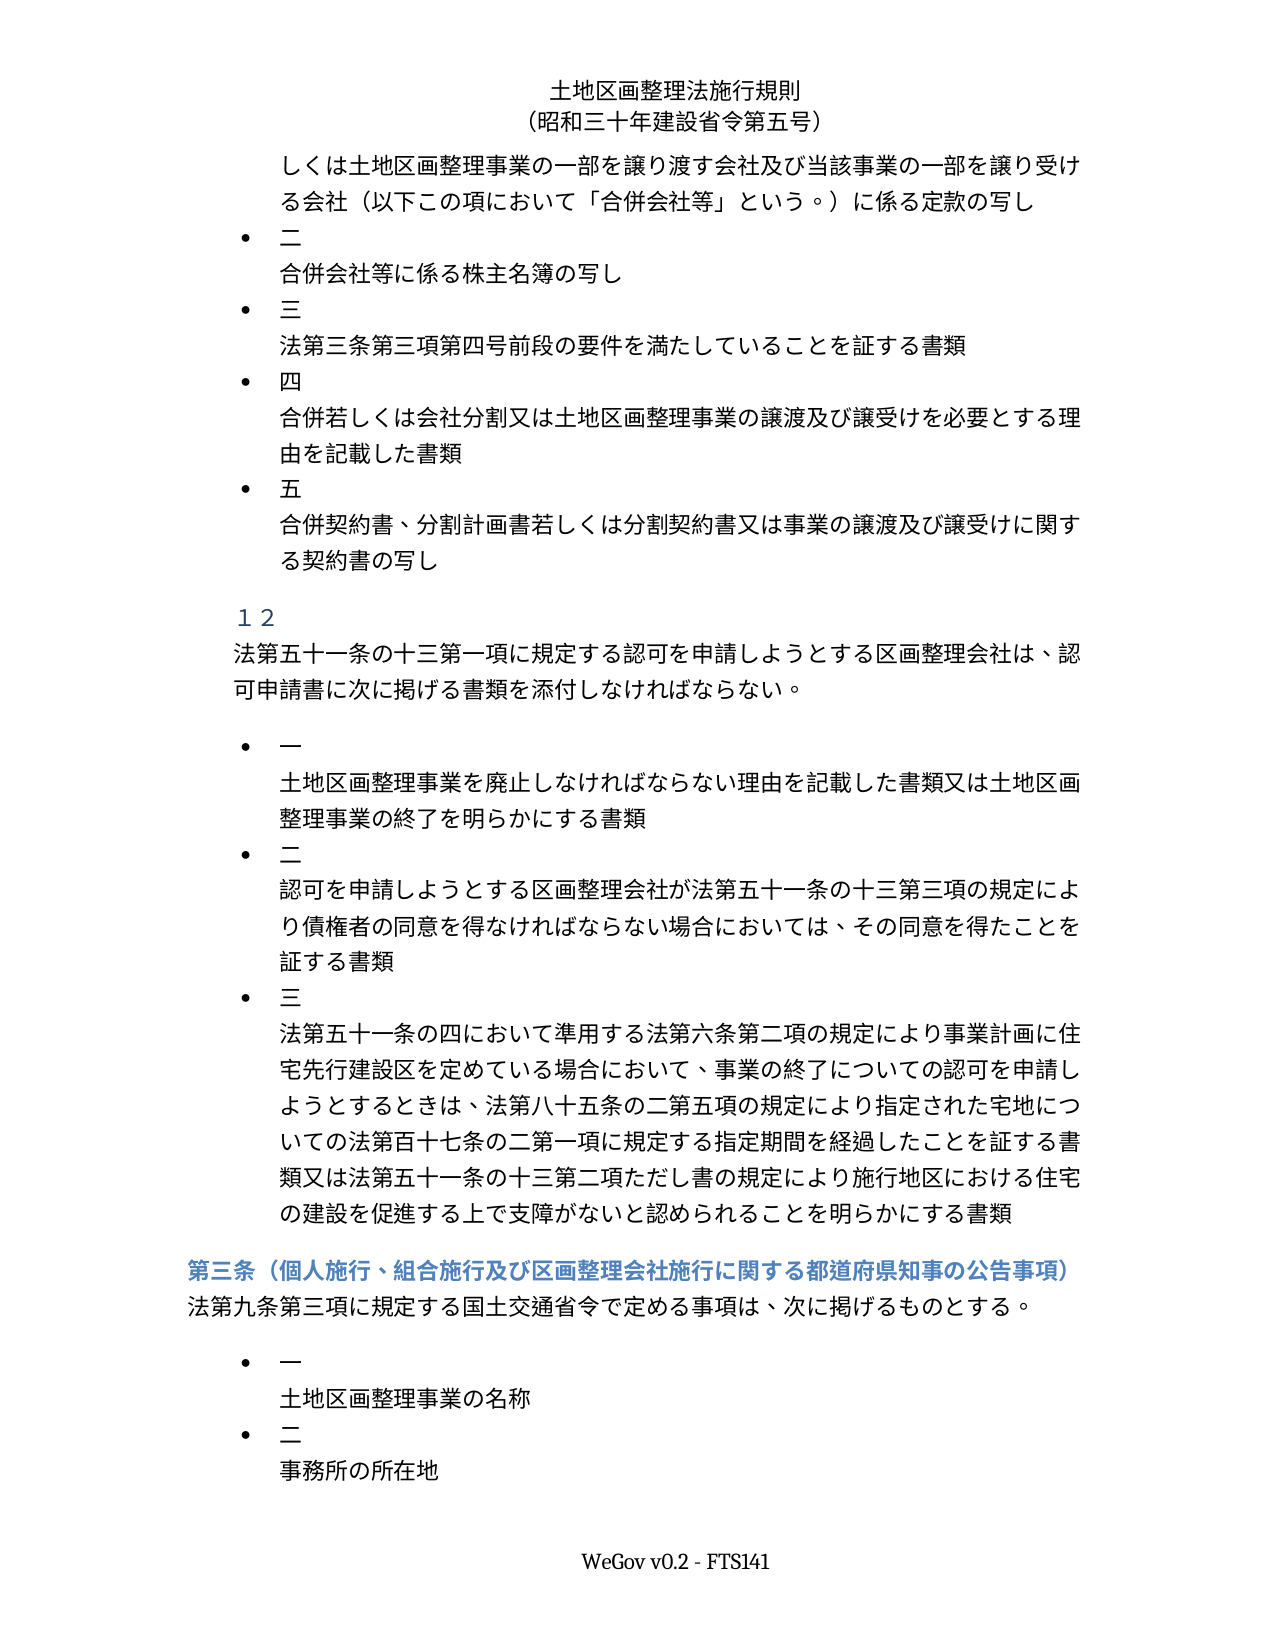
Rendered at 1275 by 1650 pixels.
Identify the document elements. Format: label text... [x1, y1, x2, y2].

subtitle 第三条（個人施行、組合施行及び区画整理会社施行に関する都道府県知事の公告事項） [187, 1255, 1087, 1286]
list 四 合併若しくは会社分割又は土地区画整理事業の譲渡及び譲受けを必要とする理由を記載した書類 [242, 366, 1087, 469]
text 法第九条第三項に規定する国土交通省令で定める事項は、次に掲げるものとする。 [187, 1291, 1087, 1322]
list 二 合併会社等に係る株主名簿の写し [242, 222, 1087, 289]
subtitle １２ [233, 602, 1087, 633]
list 五 合併契約書、分割計画書若しくは分割契約書又は事業の譲渡及び譲受けに関する契約書の写し [242, 473, 1087, 577]
list 三 法第三条第三項第四号前段の要件を満たしていることを証する書類 [242, 294, 1087, 361]
list 一 合併後存続する会社、合併により設立される会社若しくは会社分割により土地区画整理事業を承継する会社又は土地区画整理事業の全部を譲り受ける会社若しくは土地区画整理事業の一部を譲り渡す会社及び当該事業の一部を譲り受ける会社（以下この項において「合併会社等」という。）に係る定款の写し [242, 150, 1087, 217]
list 三 法第五十一条の四において準用する法第六条第二項の規定により事業計画に住宅先行建設区を定めている場合において、事業の終了についての認可を申請しようとするときは、法第八十五条の二第五項の規定により指定された宅地についての法第百十七条の二第一項に規定する指定期間を経過したことを証する書類又は法第五十一条の十三第二項ただし書の規定により施行地区における住宅の建設を促進する上で支障がないと認められることを明らかにする書類 [242, 982, 1087, 1229]
list 二 事務所の所在地 [242, 1419, 1087, 1486]
text 法第五十一条の十三第一項に規定する認可を申請しようとする区画整理会社は、認可申請書に次に掲げる書類を添付しなければならない。 [233, 638, 1087, 705]
list 一 土地区画整理事業を廃止しなければならない理由を記載した書類又は土地区画整理事業の終了を明らかにする書類 [242, 731, 1087, 834]
list 二 認可を申請しようとする区画整理会社が法第五十一条の十三第三項の規定により債権者の同意を得なければならない場合においては、その同意を得たことを証する書類 [242, 838, 1087, 978]
list 一 土地区画整理事業の名称 [242, 1347, 1087, 1414]
